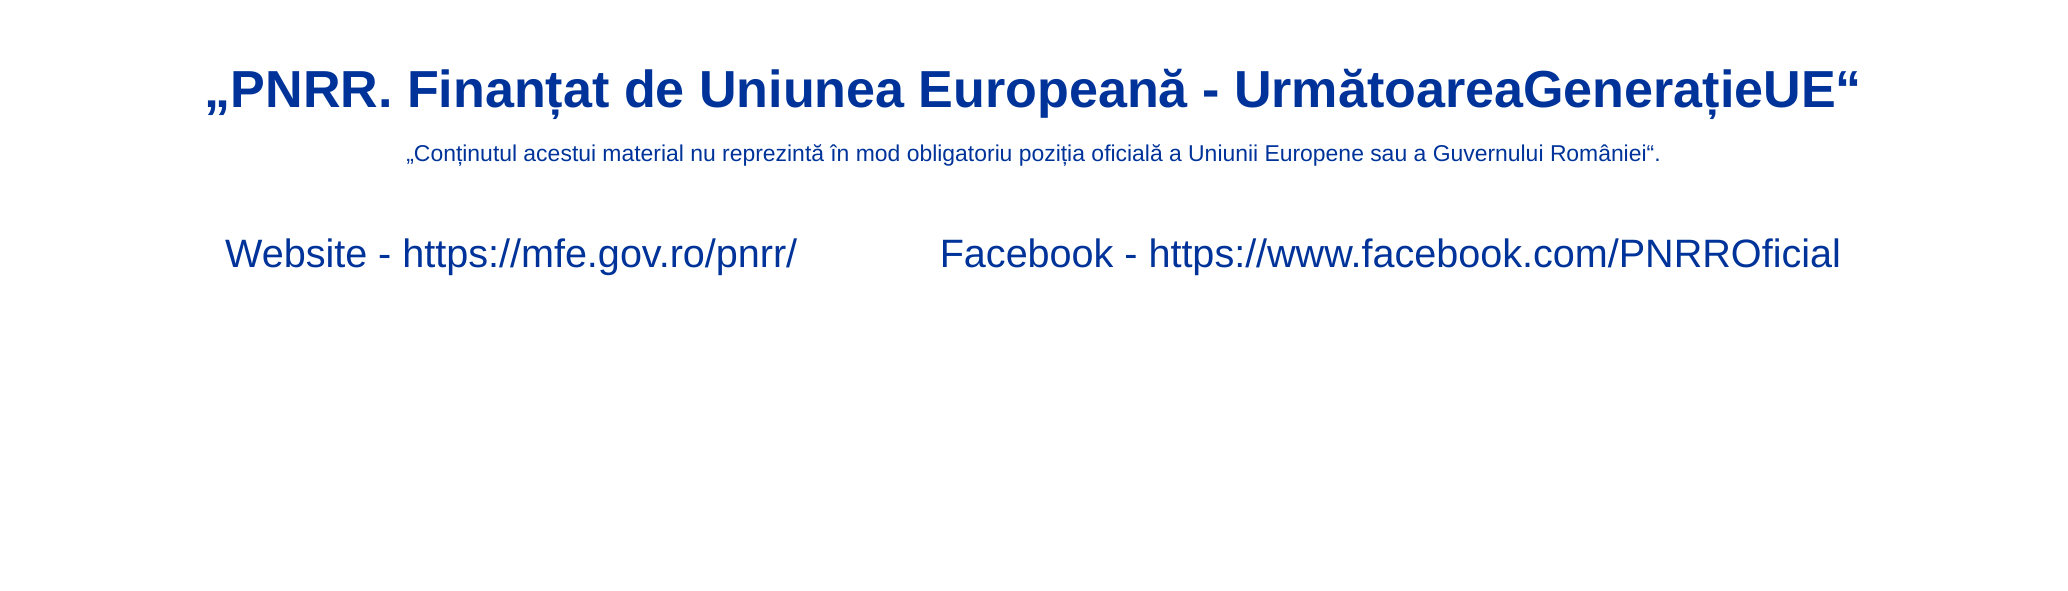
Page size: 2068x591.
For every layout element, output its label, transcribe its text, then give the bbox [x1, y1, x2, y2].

text Website - https://mfe.gov.ro/pnrr/ Facebook - https://www.facebook.com/PNRROficial [59, 231, 2008, 276]
text „PNRR. Finanțat de Uniunea Europeană - UrmătoareaGenerațieUE“ [59, 59, 2008, 119]
text „Conținutul acestui material nu reprezintă în mod obligatoriu poziția oficială a Uniunii Europene sau a Guvernului României“. [59, 140, 2008, 167]
